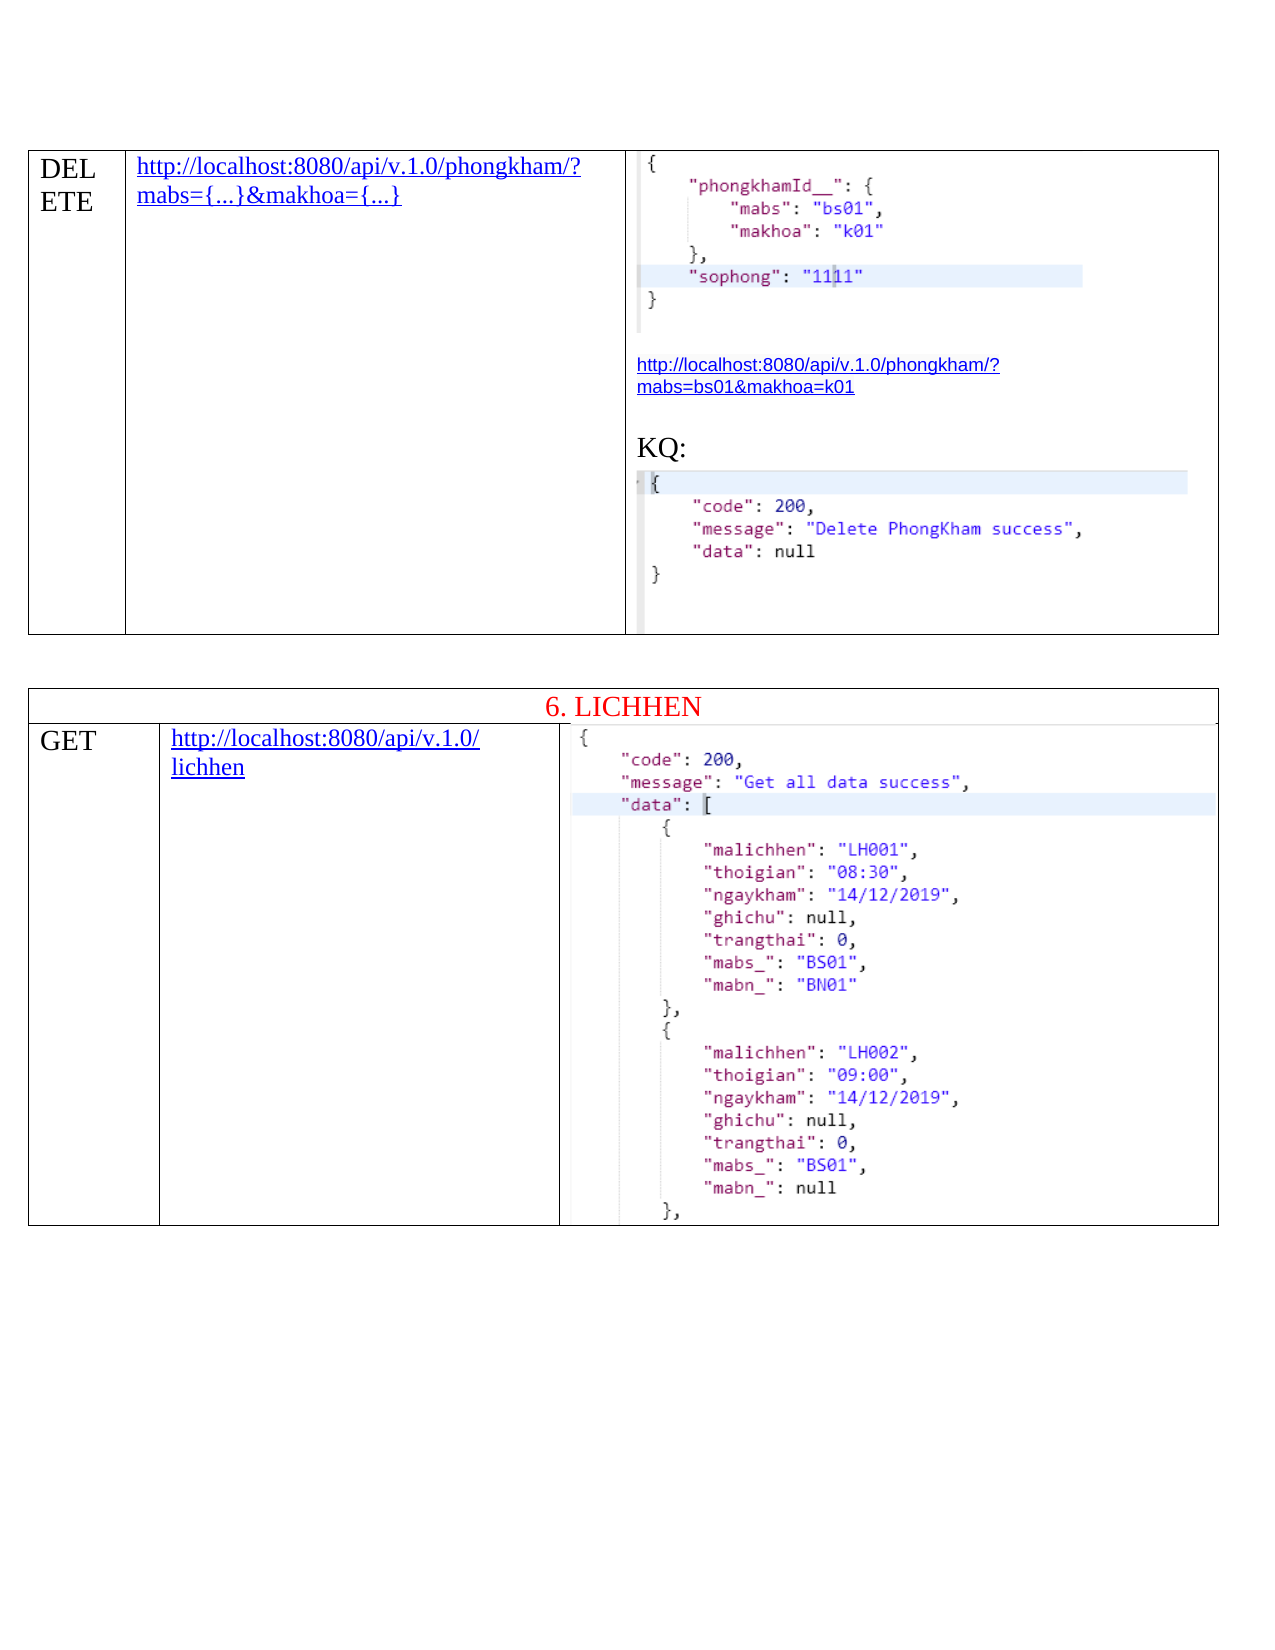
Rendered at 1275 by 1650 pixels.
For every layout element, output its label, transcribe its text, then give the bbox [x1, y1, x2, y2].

table_cell http://localhost:8080/api/v.1.0/phongkham/?mabs=bs01&makhoa=k01 KQ: [626, 151, 1218, 634]
table_cell http://localhost:8080/api/v.1.0/lichhen [160, 724, 559, 1225]
table_cell [560, 724, 570, 1225]
table_cell GET [29, 724, 159, 1225]
picture [636, 464, 1188, 634]
picture [636, 151, 1083, 333]
table_cell http://localhost:8080/api/v.1.0/phongkham/?mabs={...}&makhoa={...} [126, 151, 625, 634]
table_cell DELETE [29, 151, 125, 634]
picture [570, 723, 1216, 1225]
table_header 6. LICHHEN [29, 689, 1218, 722]
